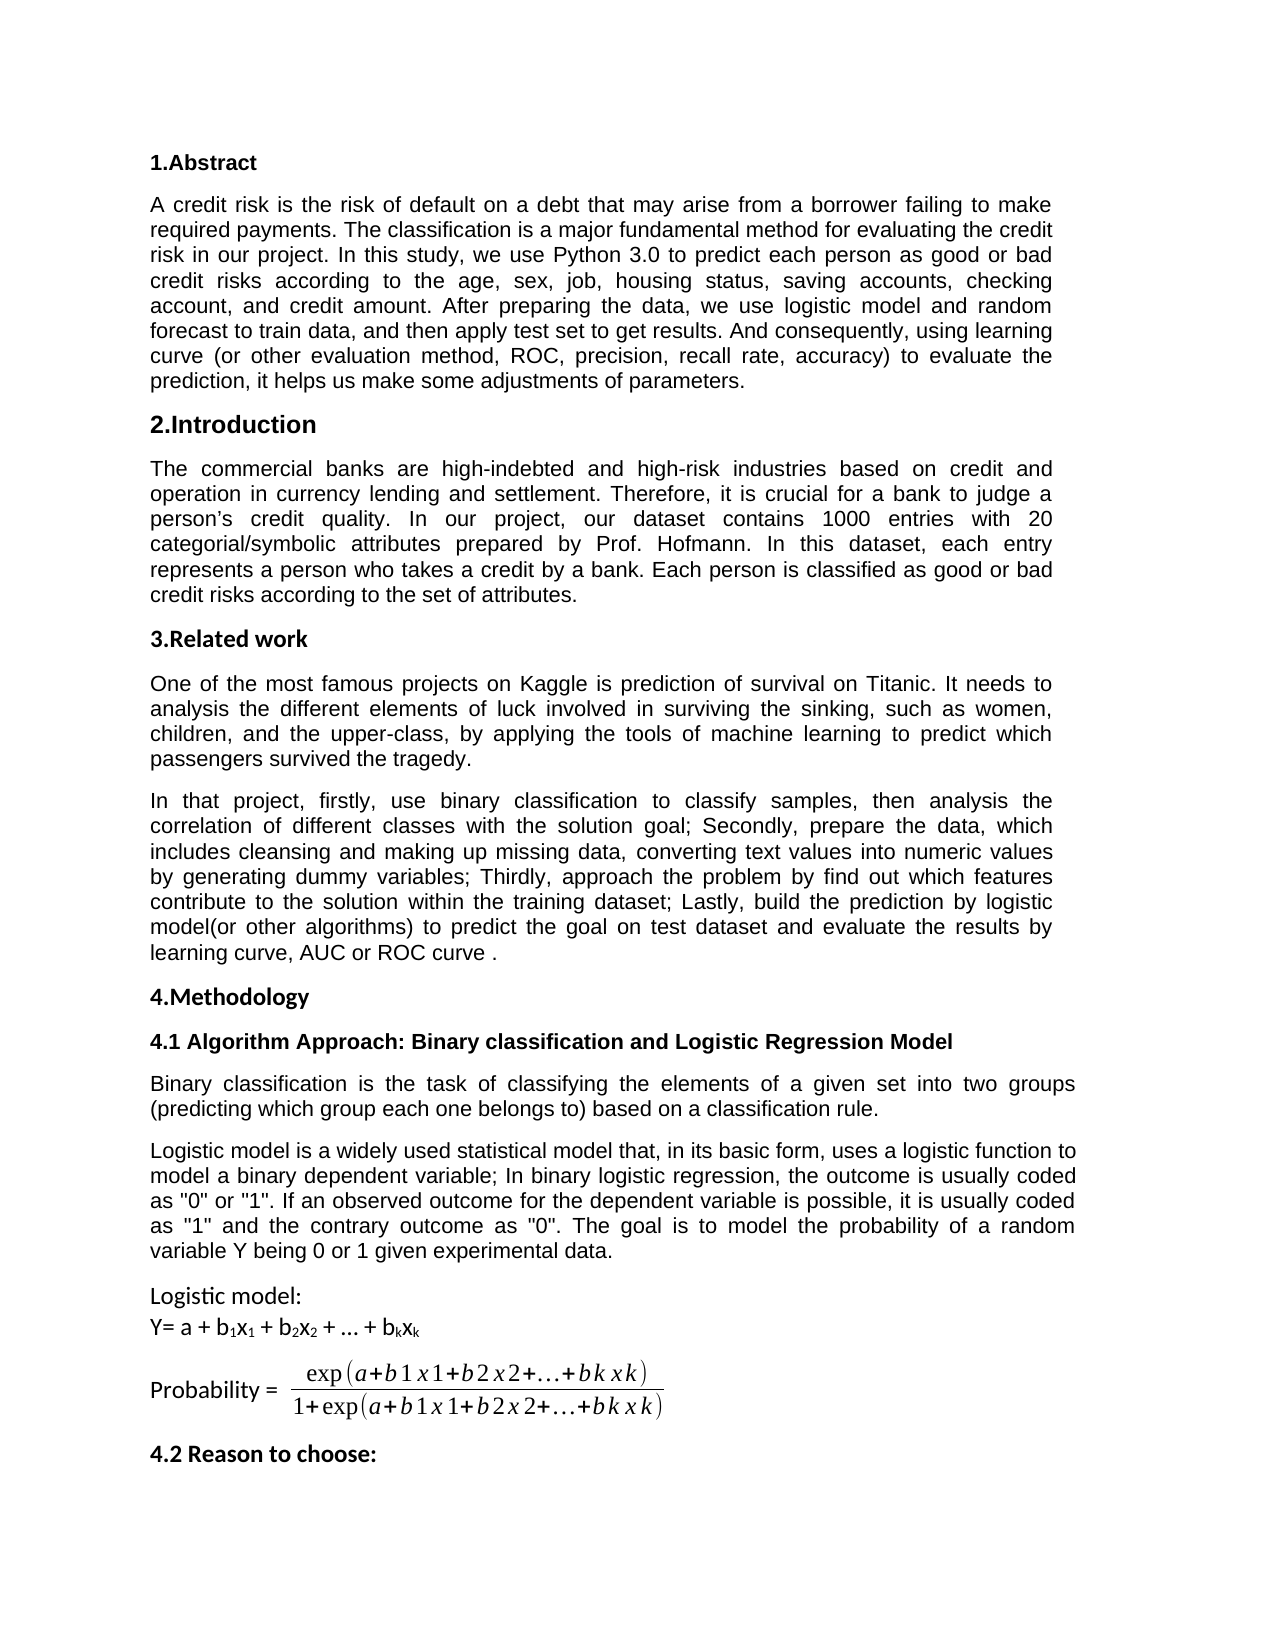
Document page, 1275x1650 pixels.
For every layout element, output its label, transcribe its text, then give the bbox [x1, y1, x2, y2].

text 2.Introduction [150, 410, 1054, 439]
text Binary classification is the task of classifying the elements of a given set into two groups (predicting which group each one belongs to) based on a classification rule. [150, 1070, 1078, 1121]
subtitle Logistic model: [150, 1280, 1125, 1311]
text Y= a + b1x1 + b2x2 + … + bkxk [150, 1311, 1078, 1341]
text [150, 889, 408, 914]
text 1.Abstract [150, 150, 1054, 175]
text Probability = [150, 1358, 1078, 1422]
text 4.1 Algorithm Approach: Binary classification and Logistic Regression Model [150, 1028, 1078, 1054]
text 4.2 Reason to choose: [150, 1438, 1078, 1469]
text In that project, firstly, use binary classification to classify samples, then analysis the correlation of different classes with the solution goal; Secondly, prepare the data, which includes cleansing and making up missing data, converting text values into numeric values by generating dummy variables; Thirdly, approach the problem by find out which features contribute to the solution within the training dataset; Lastly, build the prediction by logistic model(or other algorithms) to predict the goal on test dataset and evaluate the results by learning curve, AUC or ROC curve . [150, 788, 1054, 889]
text 4.Methodology [150, 981, 1078, 1012]
text 3.Related work [150, 623, 1054, 654]
text One of the most famous projects on Kaggle is prediction of survival on Titanic. It needs to analysis the different elements of luck involved in surviving the sinking, such as women, children, and the upper-class, by applying the tools of machine learning to predict which passengers survived the tragedy. [150, 671, 1054, 772]
text A credit risk is the risk of default on a debt that may arise from a borrower failing to make required payments. The classification is a major fundamental method for evaluating the credit risk in our project. In this study, we use Python 3.0 to predict each person as good or bad credit risks according to the age, sex, job, housing status, saving accounts, checking account, and credit amount. After preparing the data, we use logistic model and random forecast to train data, and then apply test set to get results. And consequently, using learning curve (or other evaluation method, ROC, precision, recall rate, accuracy) to evaluate the prediction, it helps us make some adjustments of parameters. [150, 192, 1054, 393]
text Logistic model is a widely used statistical model that, in its basic form, uses a logistic function to model a binary dependent variable; In binary logistic regression, the outcome is usually coded as "0" or "1". If an observed outcome for the dependent variable is possible, it is usually coded as "1" and the contrary outcome as "0". The goal is to model the probability of a random variable Y being 0 or 1 given experimental data. [150, 1137, 1078, 1263]
text The commercial banks are high-indebted and high-risk industries based on credit and operation in currency lending and settlement. Therefore, it is crucial for a bank to judge a person’s credit quality. In our project, our dataset contains 1000 entries with 20 categorial/symbolic attributes prepared by Prof. Hofmann. In this dataset, each entry represents a person who takes a credit by a bank. Each person is classified as good or bad credit risks according to the set of attributes. [150, 456, 1054, 607]
